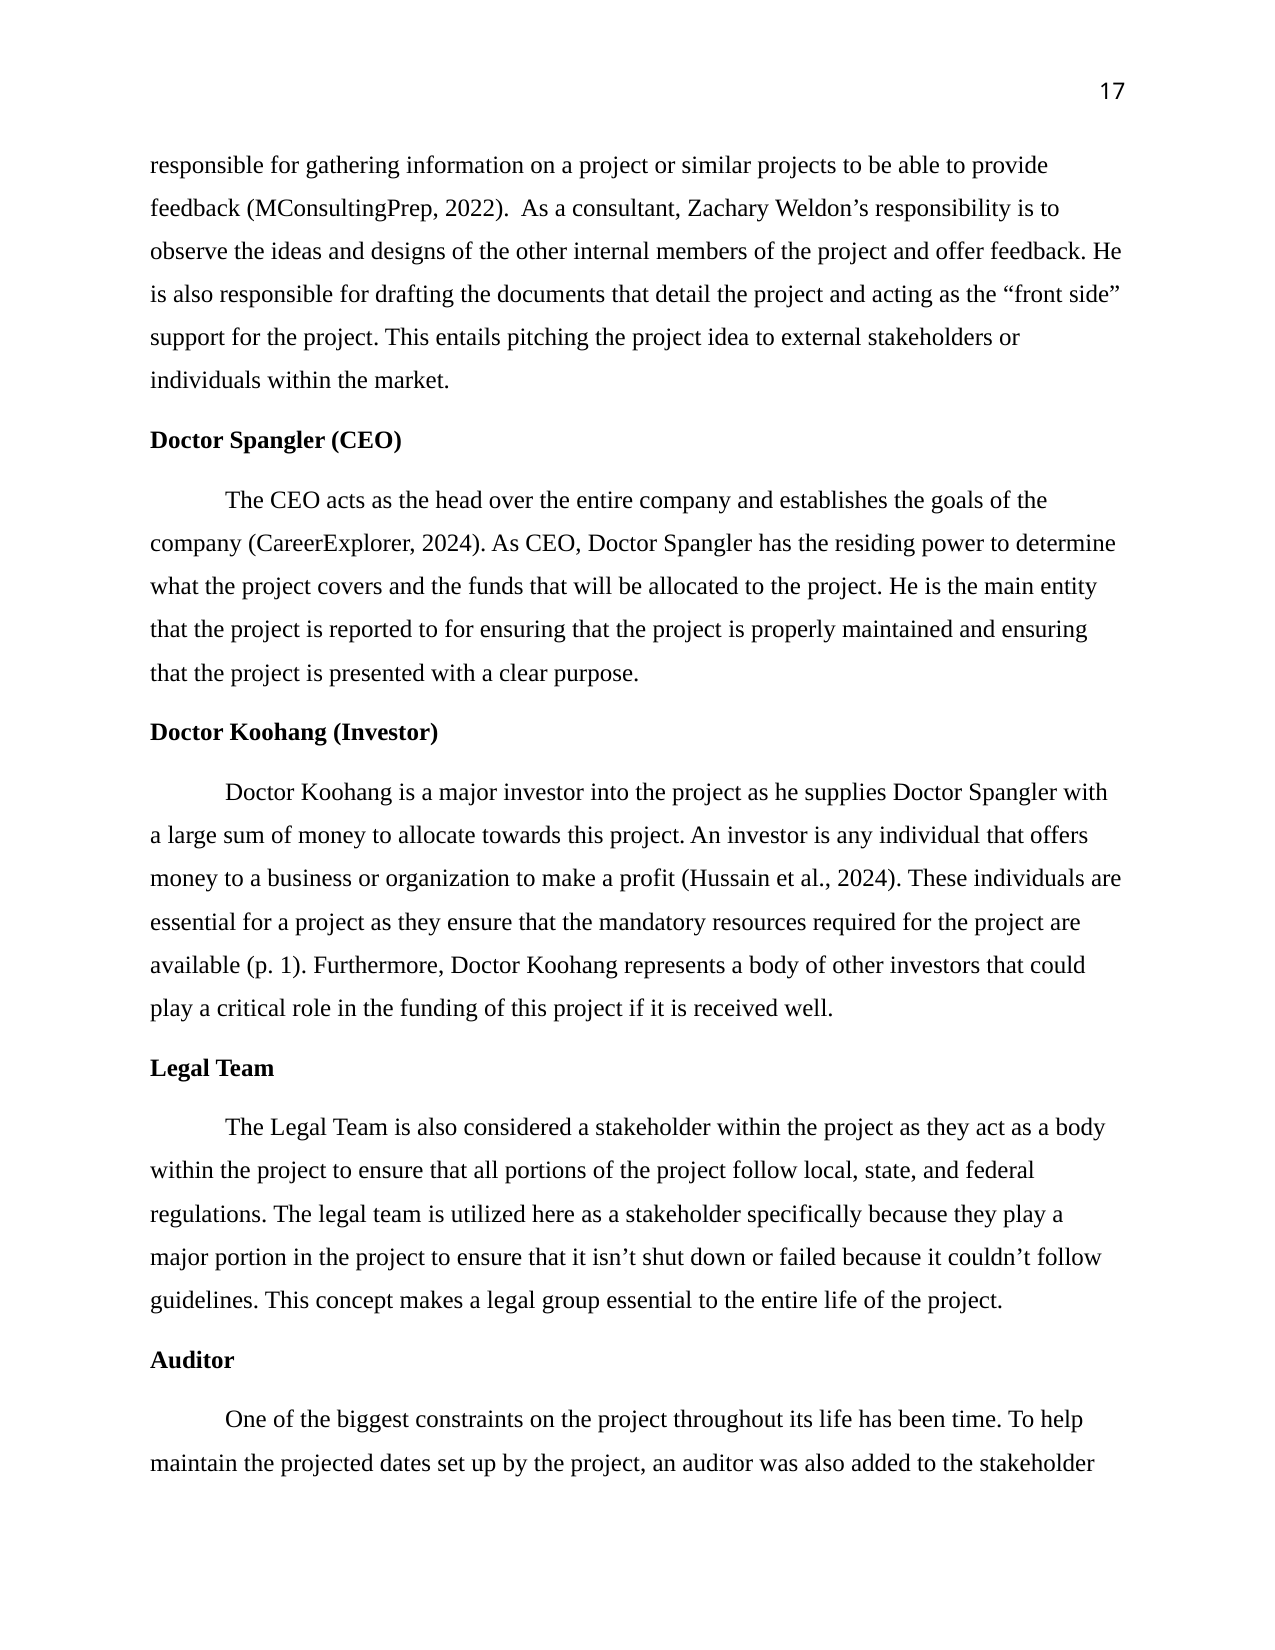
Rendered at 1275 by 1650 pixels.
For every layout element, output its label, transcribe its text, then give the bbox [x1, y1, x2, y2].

text Doctor Koohang is a major investor into the project as he supplies Doctor Spangler with a large sum of money to allocate towards this project. An investor is any individual that offers money to a business or organization to make a profit (Hussain et al., 2024). These individuals are essential for a project as they ensure that the mandatory resources required for the project are available (p. 1). Furthermore, Doctor Koohang represents a body of other investors that could play a critical role in the funding of this project if it is received well. [150, 777, 1125, 1022]
text The Legal Team is also considered a stakeholder within the project as they act as a body within the project to ensure that all portions of the project follow local, state, and federal regulations. The legal team is utilized here as a stakeholder specifically because they play a major portion in the project to ensure that it isn’t shut down or failed because it couldn’t follow guidelines. This concept makes a legal group essential to the entire life of the project. [150, 1112, 1125, 1314]
text Legal Team [150, 1053, 1125, 1081]
text Auditor [150, 1345, 1125, 1373]
text Doctor Spangler (CEO) [150, 425, 1125, 454]
text The CEO acts as the head over the entire company and establishes the goals of the company (CareerExplorer, 2024). As CEO, Doctor Spangler has the residing power to determine what the project covers and the funds that will be allocated to the project. He is the main entity that the project is reported to for ensuring that the project is properly maintained and ensuring that the project is presented with a clear purpose. [150, 485, 1125, 686]
text Doctor Koohang (Investor) [150, 717, 1125, 746]
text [150, 1404, 1125, 1476]
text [150, 150, 1125, 394]
